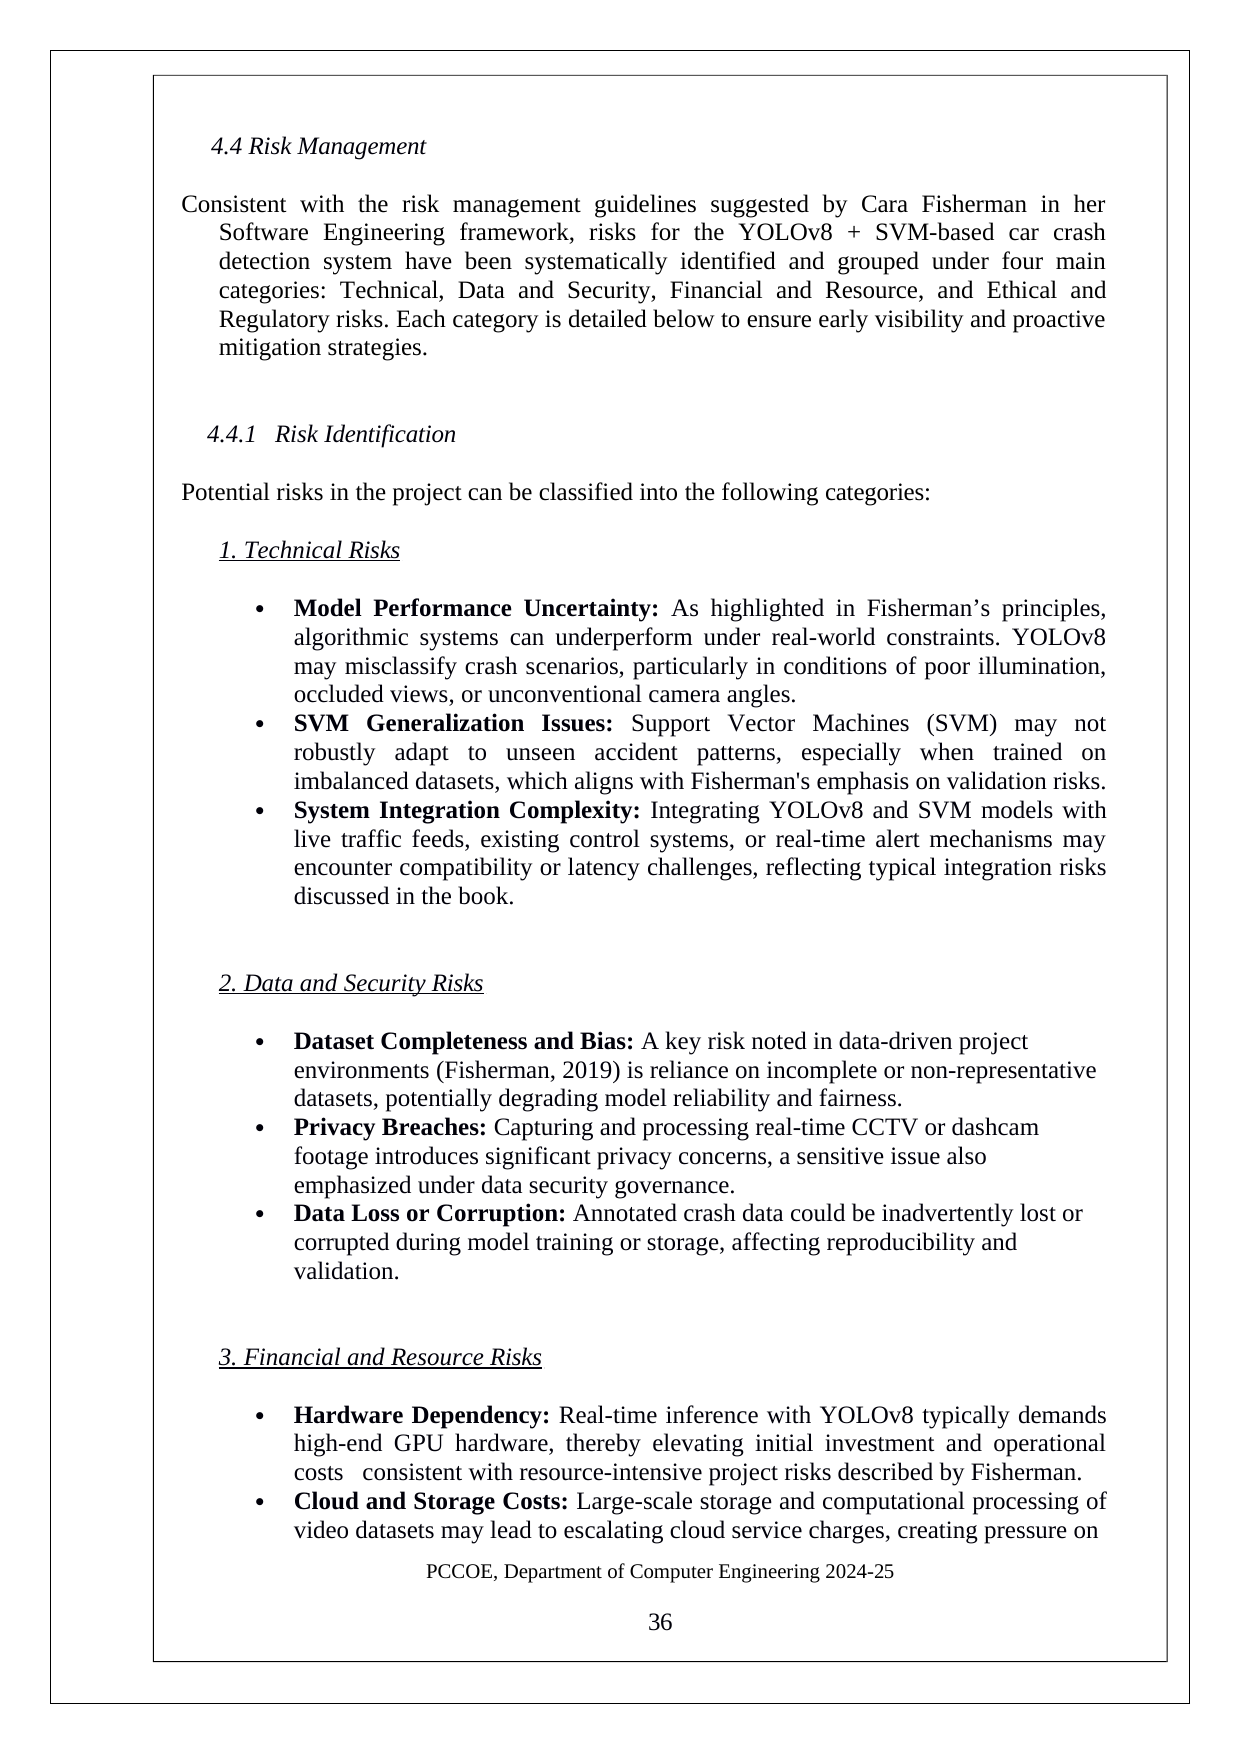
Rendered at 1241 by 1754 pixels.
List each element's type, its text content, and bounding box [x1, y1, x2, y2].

list Privacy Breaches: Capturing and processing real-time CCTV or dashcam footage introduces significant privacy concerns, a sensitive issue also emphasized under data security governance. [256, 1112, 1107, 1198]
list ​Financial and Resource Risks [218, 1342, 1152, 1371]
list Hardware Dependency: Real-time inference with YOLOv8 typically demands high-end GPU hardware, thereby elevating initial investment and operational costs consistent with resource-intensive project risks described by Fisherman. [256, 1400, 1107, 1486]
text Potential risks in the project can be classified into the following categories: [181, 477, 1152, 506]
list 4.4 Risk Management [148, 131, 516, 160]
list System Integration Complexity: Integrating YOLOv8 and SVM models with live traffic feeds, existing control systems, or real-time alert mechanisms may encounter compatibility or latency challenges, reflecting typical integration risks discussed in the book. [256, 795, 1107, 910]
list Data Loss or Corruption: Annotated crash data could be inadvertently lost or corrupted during model training or storage, affecting reproducibility and validation. [256, 1198, 1107, 1285]
list Risk Identification [207, 419, 1152, 448]
list ​Data and Security Risks [218, 968, 1152, 997]
list SVM Generalization Issues: Support Vector Machines (SVM) may not robustly adapt to unseen accident patterns, especially when trained on imbalanced datasets, which aligns with Fisherman's emphasis on validation risks. [256, 708, 1107, 795]
list ​Technical Risks [218, 535, 1152, 564]
list Model Performance Uncertainty: As highlighted in Fisherman’s principles, algorithmic systems can underperform under real-world constraints. YOLOv8 may misclassify crash scenarios, particularly in conditions of poor illumination, occluded views, or unconventional camera angles. [256, 593, 1107, 708]
list Cloud and Storage Costs: Large-scale storage and computational processing of video datasets may lead to escalating cloud service charges, creating pressure on [256, 1486, 1107, 1544]
text Consistent with the risk management guidelines suggested by Cara Fisherman in her Software Engineering framework, risks for the YOLOv8 + SVM-based car crash detection system have been systematically identified and grouped under four main categories: Technical, Data and Security, Financial and Resource, and Ethical and Regulatory risks. Each category is detailed below to ensure early visibility and proactive mitigation strategies. [181, 189, 1107, 361]
list Dataset Completeness and Bias: A key risk noted in data-driven project environments (Fisherman, 2019) is reliance on incomplete or non-representative datasets, potentially degrading model reliability and fairness. [256, 1026, 1107, 1112]
